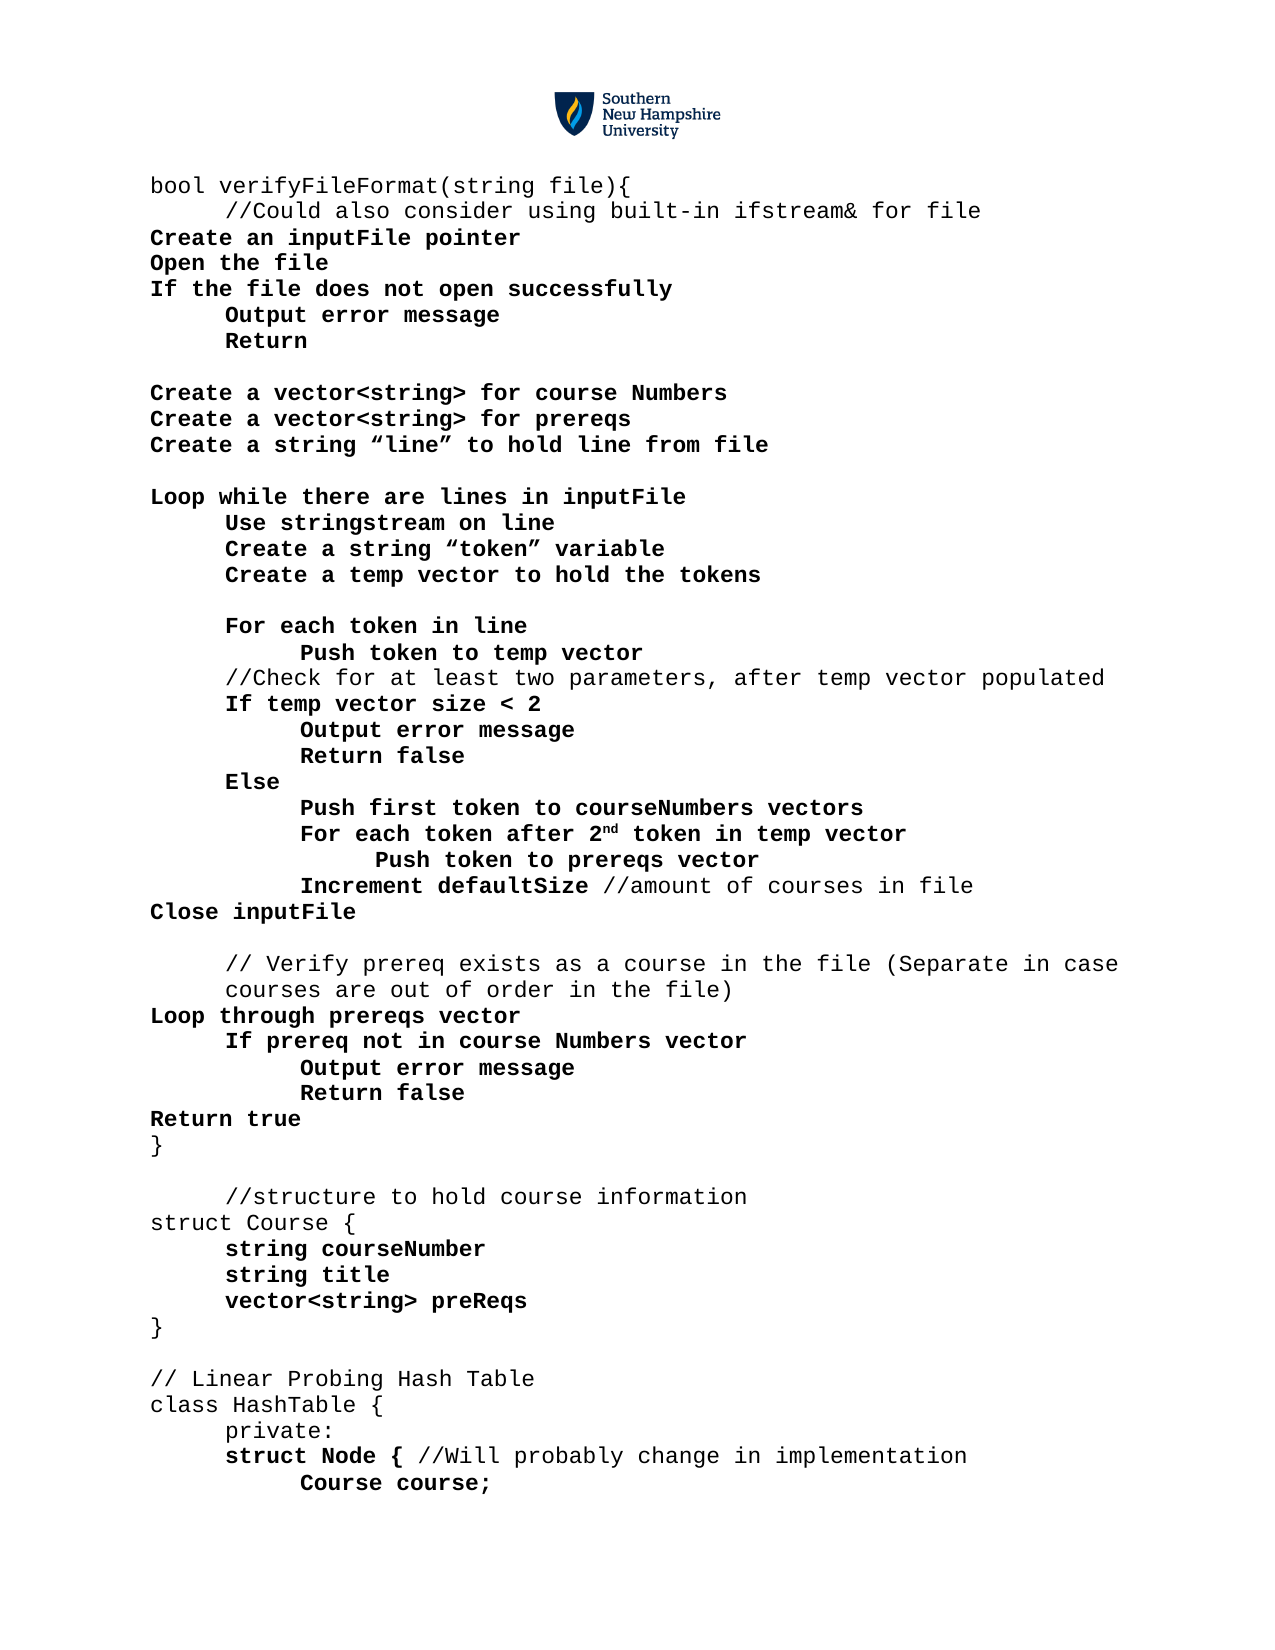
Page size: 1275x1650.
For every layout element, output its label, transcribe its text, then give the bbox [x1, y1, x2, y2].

text Open the file [150, 252, 1125, 278]
text // Linear Probing Hash Table [150, 1367, 1125, 1393]
text Increment defaultSize //amount of courses in file [150, 874, 1125, 900]
text Create a string “token” variable [150, 537, 1125, 563]
text } [150, 1134, 1125, 1159]
text Return true [150, 1108, 1125, 1134]
text If prereq not in course Numbers vector [150, 1030, 1125, 1056]
text private: [150, 1419, 1125, 1445]
text Create a temp vector to hold the tokens [150, 563, 1125, 589]
text bool verifyFileFormat(string file){ [150, 174, 1125, 200]
text Course course; [150, 1471, 1125, 1497]
text string title [150, 1263, 1125, 1289]
text vector<string> preReqs [150, 1289, 1125, 1315]
text Return false [150, 1082, 1125, 1108]
text For each token after 2nd token in temp vector [150, 822, 1125, 848]
text Create a string “line” to hold line from file [150, 433, 1125, 459]
text Output error message [150, 719, 1125, 744]
text Return [150, 329, 1125, 356]
text For each token in line [150, 615, 1125, 641]
text Create a vector<string> for prereqs [150, 407, 1125, 433]
text // Verify prereq exists as a course in the file (Separate in case courses are out of order in the file) [225, 952, 1125, 1004]
text Return false [150, 744, 1125, 771]
picture [546, 75, 729, 154]
text } [150, 1315, 1125, 1341]
text Loop while there are lines in inputFile [150, 485, 1125, 511]
text Push token to temp vector [150, 641, 1125, 667]
text Create a vector<string> for course Numbers [150, 381, 1125, 407]
text Push first token to courseNumbers vectors [150, 796, 1125, 822]
text Push token to prereqs vector [150, 848, 1125, 874]
text If temp vector size < 2 [150, 693, 1125, 719]
text If the file does not open successfully [150, 278, 1125, 304]
text Use stringstream on line [150, 511, 1125, 537]
text Output error message [150, 1056, 1125, 1082]
text //structure to hold course information [150, 1186, 1125, 1211]
text //Check for at least two parameters, after temp vector populated [150, 667, 1125, 693]
text //Could also consider using built-in ifstream& for file [150, 200, 1125, 226]
text class HashTable { [150, 1393, 1125, 1419]
text struct Course { [150, 1211, 1125, 1237]
text Else [150, 771, 1125, 796]
text Output error message [150, 304, 1125, 329]
text Create an inputFile pointer [150, 226, 1125, 252]
text Loop through prereqs vector [150, 1004, 1125, 1030]
text string courseNumber [150, 1237, 1125, 1263]
text Close inputFile [150, 900, 1125, 926]
text struct Node { //Will probably change in implementation [150, 1445, 1125, 1471]
